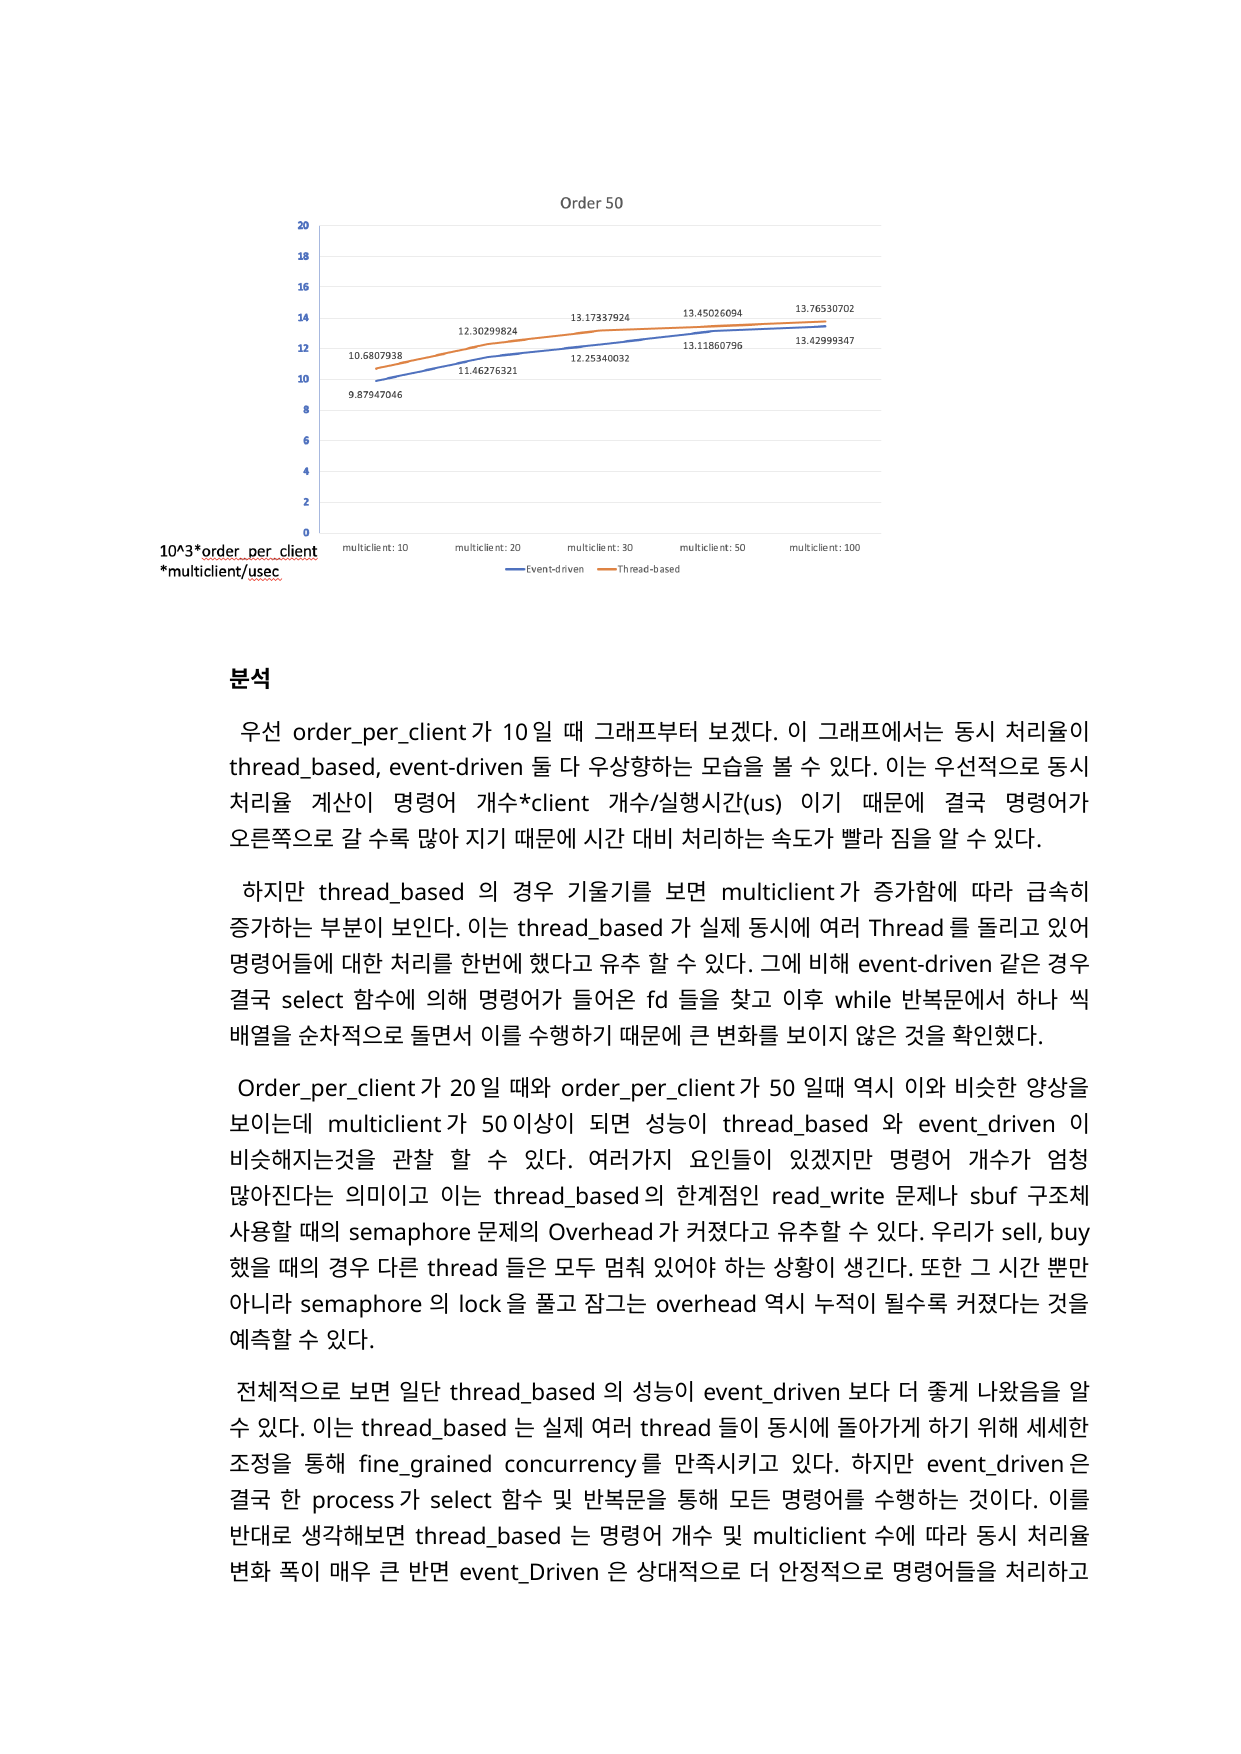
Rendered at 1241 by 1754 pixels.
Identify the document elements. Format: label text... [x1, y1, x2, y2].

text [229, 1374, 1090, 1587]
text 하지만 thread_based 의 경우 기울기를 보면 multiclient가 증가함에 따라 급속히 증가하는 부분이 보인다. 이는 thread_based 가 실제 동시에 여러 Thread를 돌리고 있어 명령어들에 대한 처리를 한번에 했다고 유추 할 수 있다. 그에 비해 event-driven 같은 경우 결국 select 함수에 의해 명령어가 들어온 fd 들을 찾고 이후 while 반복문에서 하나 씩 배열을 순차적으로 돌면서 이를 수행하기 때문에 큰 변화를 보이지 않은 것을 확인했다. [229, 874, 1090, 1051]
text 분석 [150, 661, 1090, 694]
picture [150, 177, 914, 592]
text Order_per_client가 20일 때와 order_per_client가 50 일때 역시 이와 비슷한 양상을 보이는데 multiclient가 50이상이 되면 성능이 thread_based 와 event_driven 이 비슷해지는것을 관찰 할 수 있다. 여러가지 요인들이 있겠지만 명령어 개수가 엄청 많아진다는 의미이고 이는 thread_based의 한계점인 read_write 문제나 sbuf 구조체 사용할 때의 semaphore 문제의 Overhead가 커졌다고 유추할 수 있다. 우리가 sell, buy 했을 때의 경우 다른 thread 들은 모두 멈춰 있어야 하는 상황이 생긴다. 또한 그 시간 뿐만 아니라 semaphore 의 lock을 풀고 잠그는 overhead 역시 누적이 될수록 커졌다는 것을 예측할 수 있다. [229, 1070, 1090, 1355]
text 우선 order_per_client가 10일 때 그래프부터 보겠다. 이 그래프에서는 동시 처리율이 thread_based, event-driven 둘 다 우상향하는 모습을 볼 수 있다. 이는 우선적으로 동시 처리율 계산이 명령어 개수*client 개수/실행시간(us) 이기 때문에 결국 명령어가 오른쪽으로 갈 수록 많아 지기 때문에 시간 대비 처리하는 속도가 빨라 짐을 알 수 있다. [229, 713, 1090, 854]
